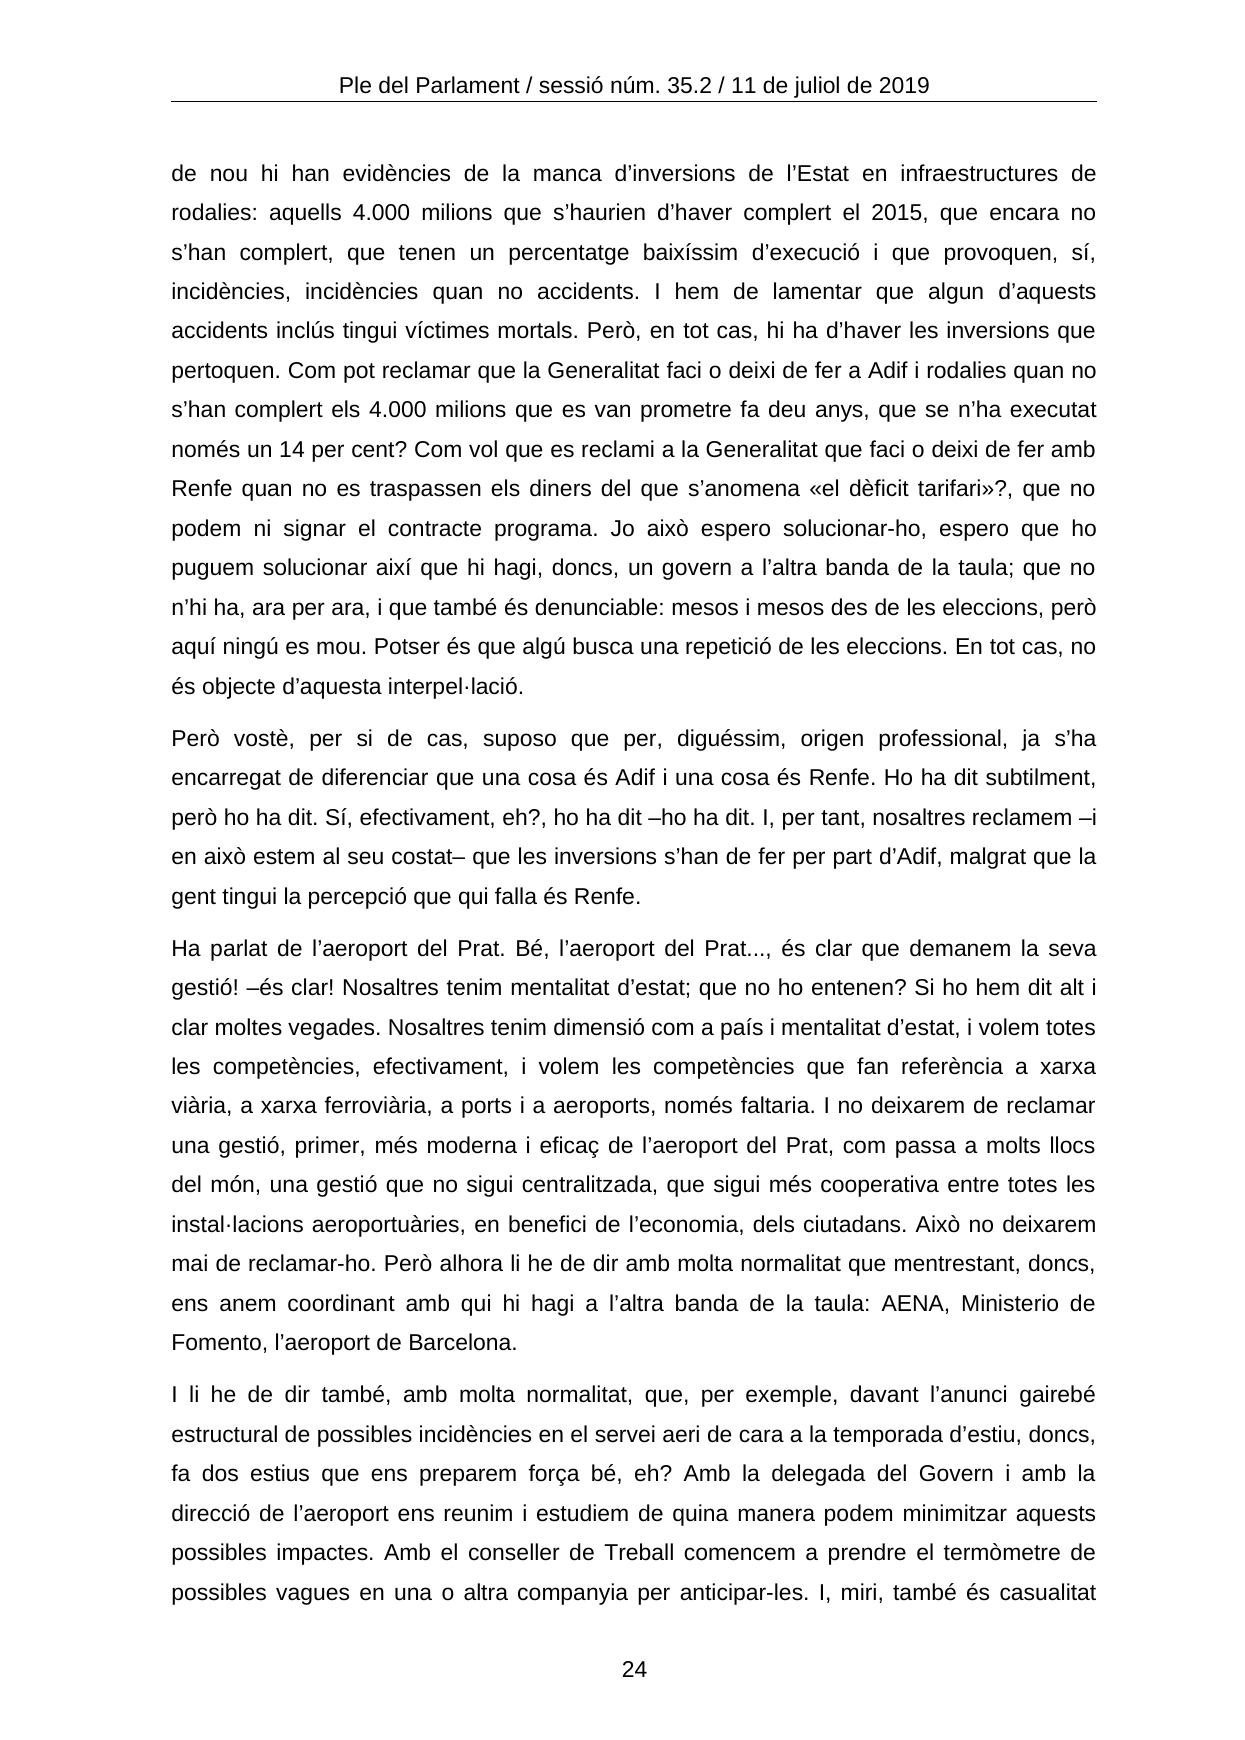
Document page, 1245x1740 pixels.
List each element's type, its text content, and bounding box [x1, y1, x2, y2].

text Ha parlat de l’aeroport del Prat. Bé, l’aeroport del Prat..., és clar que demanem la seva gestió! –és clar! Nosaltres tenim mentalitat d’estat; que no ho entenen? Si ho hem dit alt i clar moltes vegades. Nosaltres tenim dimensió com a país i mentalitat d’estat, i volem totes les competències, efectivament, i volem les competències que fan referència a xarxa viària, a xarxa ferroviària, a ports i a aeroports, només faltaria. I no deixarem de reclamar una gestió, primer, més moderna i eficaç de l’aeroport del Prat, com passa a molts llocs del món, una gestió que no sigui centralitzada, que sigui més cooperativa entre totes les instal·lacions aeroportuàries, en benefici de l’economia, dels ciutadans. Això no deixarem mai de reclamar-ho. Però alhora li he de dir amb molta normalitat que mentrestant, doncs, ens anem coordinant amb qui hi hagi a l’altra banda de la taula: AENA, Ministerio de Fomento, l’aeroport de Barcelona. [171, 934, 1097, 1356]
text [171, 1381, 1097, 1605]
text Però vostè, per si de cas, suposo que per, diguéssim, origen professional, ja s’ha encarregat de diferenciar que una cosa és Adif i una cosa és Renfe. Ho ha dit subtilment, però ho ha dit. Sí, efectivament, eh?, ho ha dit –ho ha dit. I, per tant, nosaltres reclamem –i en això estem al seu costat– que les inversions s’han de fer per part d’Adif, malgrat que la gent tingui la percepció que qui falla és Renfe. [171, 725, 1097, 909]
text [171, 159, 1097, 699]
